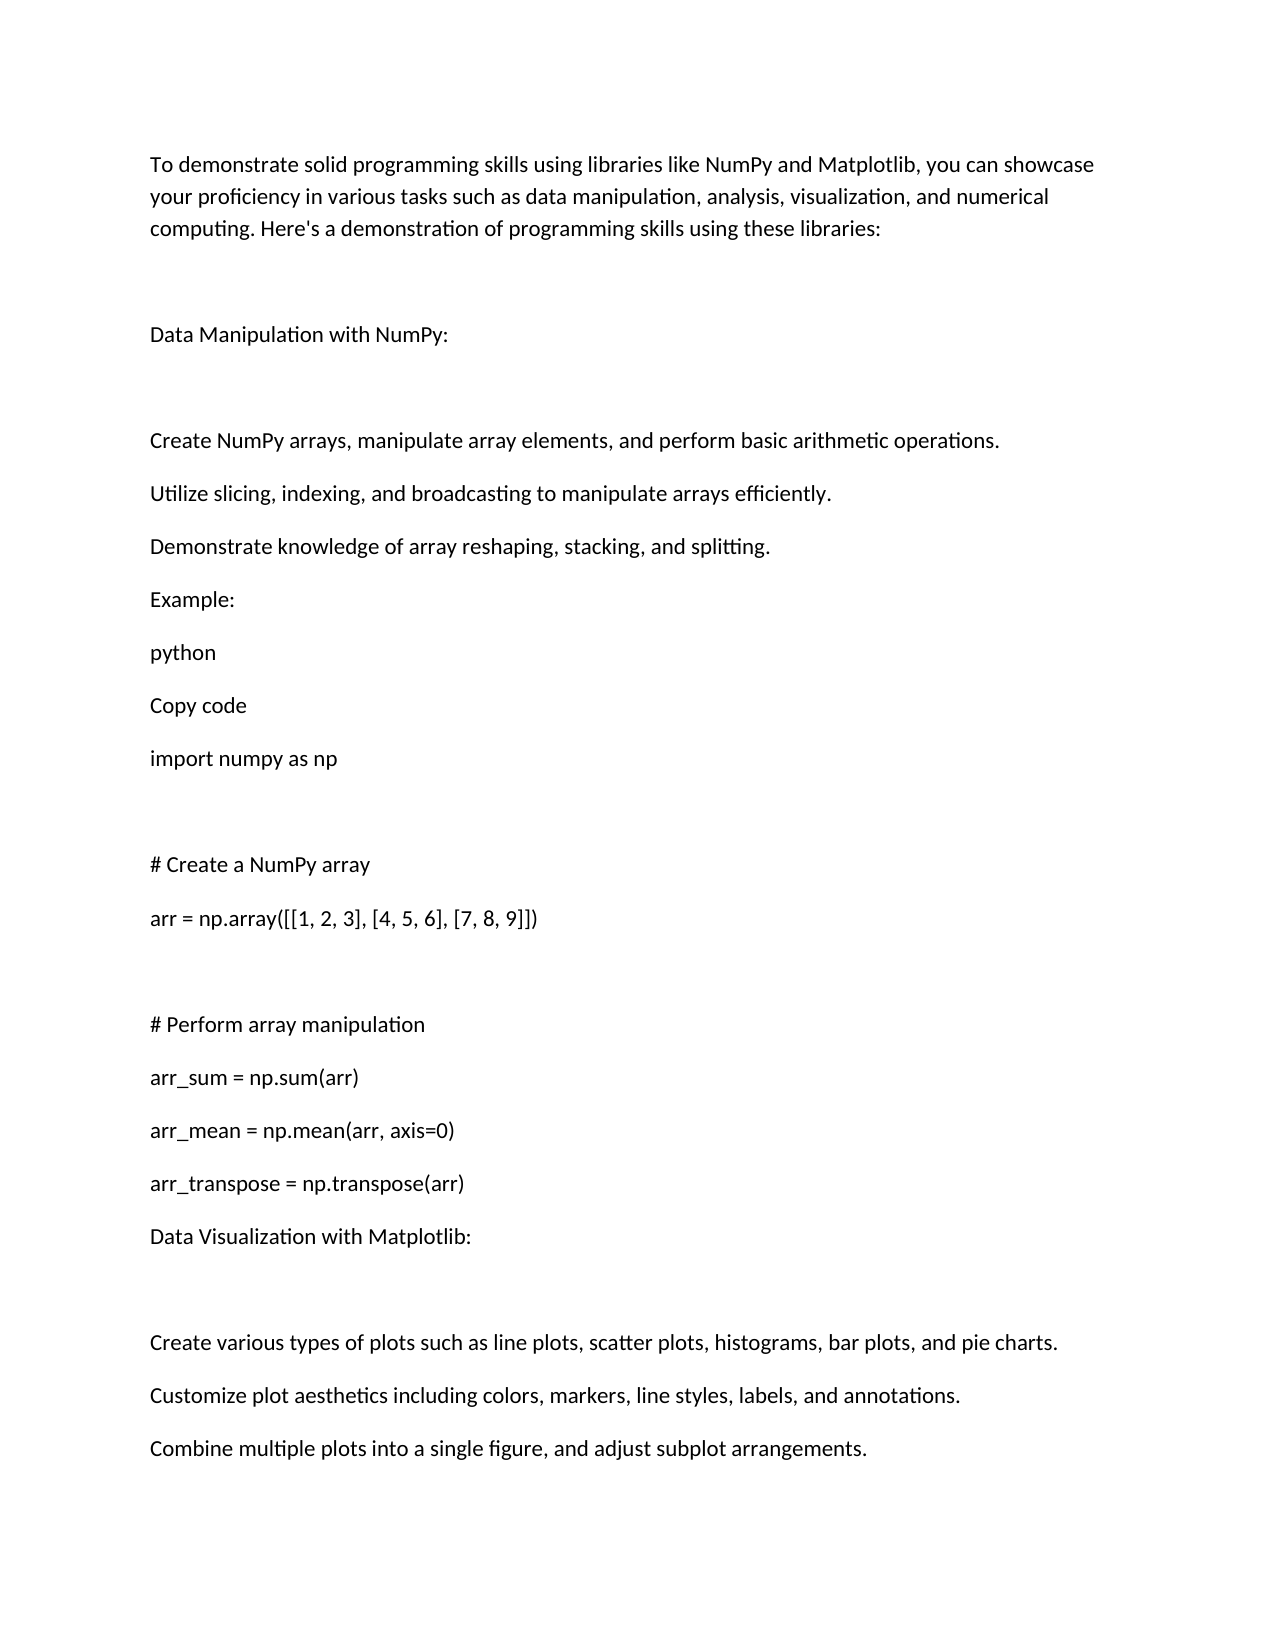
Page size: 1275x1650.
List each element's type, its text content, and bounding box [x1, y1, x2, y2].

text arr = np.array([[1, 2, 3], [4, 5, 6], [7, 8, 9]]) [150, 904, 1125, 932]
text To demonstrate solid programming skills using libraries like NumPy and Matplotlib, you can showcase your proficiency in various tasks such as data manipulation, analysis, visualization, and numerical computing. Here's a demonstration of programming skills using these libraries: [150, 150, 1125, 242]
text Demonstrate knowledge of array reshaping, stacking, and splitting. [150, 532, 1125, 561]
text arr_sum = np.sum(arr) [150, 1063, 1125, 1091]
text Combine multiple plots into a single figure, and adjust subplot arrangements. [150, 1434, 1125, 1462]
text Create NumPy arrays, manipulate array elements, and perform basic arithmetic operations. [150, 426, 1125, 454]
text Example: [150, 586, 1125, 613]
text Data Manipulation with NumPy: [150, 320, 1125, 348]
text Copy code [150, 692, 1125, 719]
text python [150, 638, 1125, 667]
text # Perform array manipulation [150, 1010, 1125, 1038]
text Customize plot aesthetics including colors, markers, line styles, labels, and annotations. [150, 1381, 1125, 1409]
text Create various types of plots such as line plots, scatter plots, histograms, bar plots, and pie charts. [150, 1328, 1125, 1356]
text # Create a NumPy array [150, 851, 1125, 879]
text Data Visualization with Matplotlib: [150, 1222, 1125, 1250]
text import numpy as np [150, 744, 1125, 773]
text arr_transpose = np.transpose(arr) [150, 1169, 1125, 1197]
text Utilize slicing, indexing, and broadcasting to manipulate arrays efficiently. [150, 479, 1125, 507]
text arr_mean = np.mean(arr, axis=0) [150, 1116, 1125, 1144]
